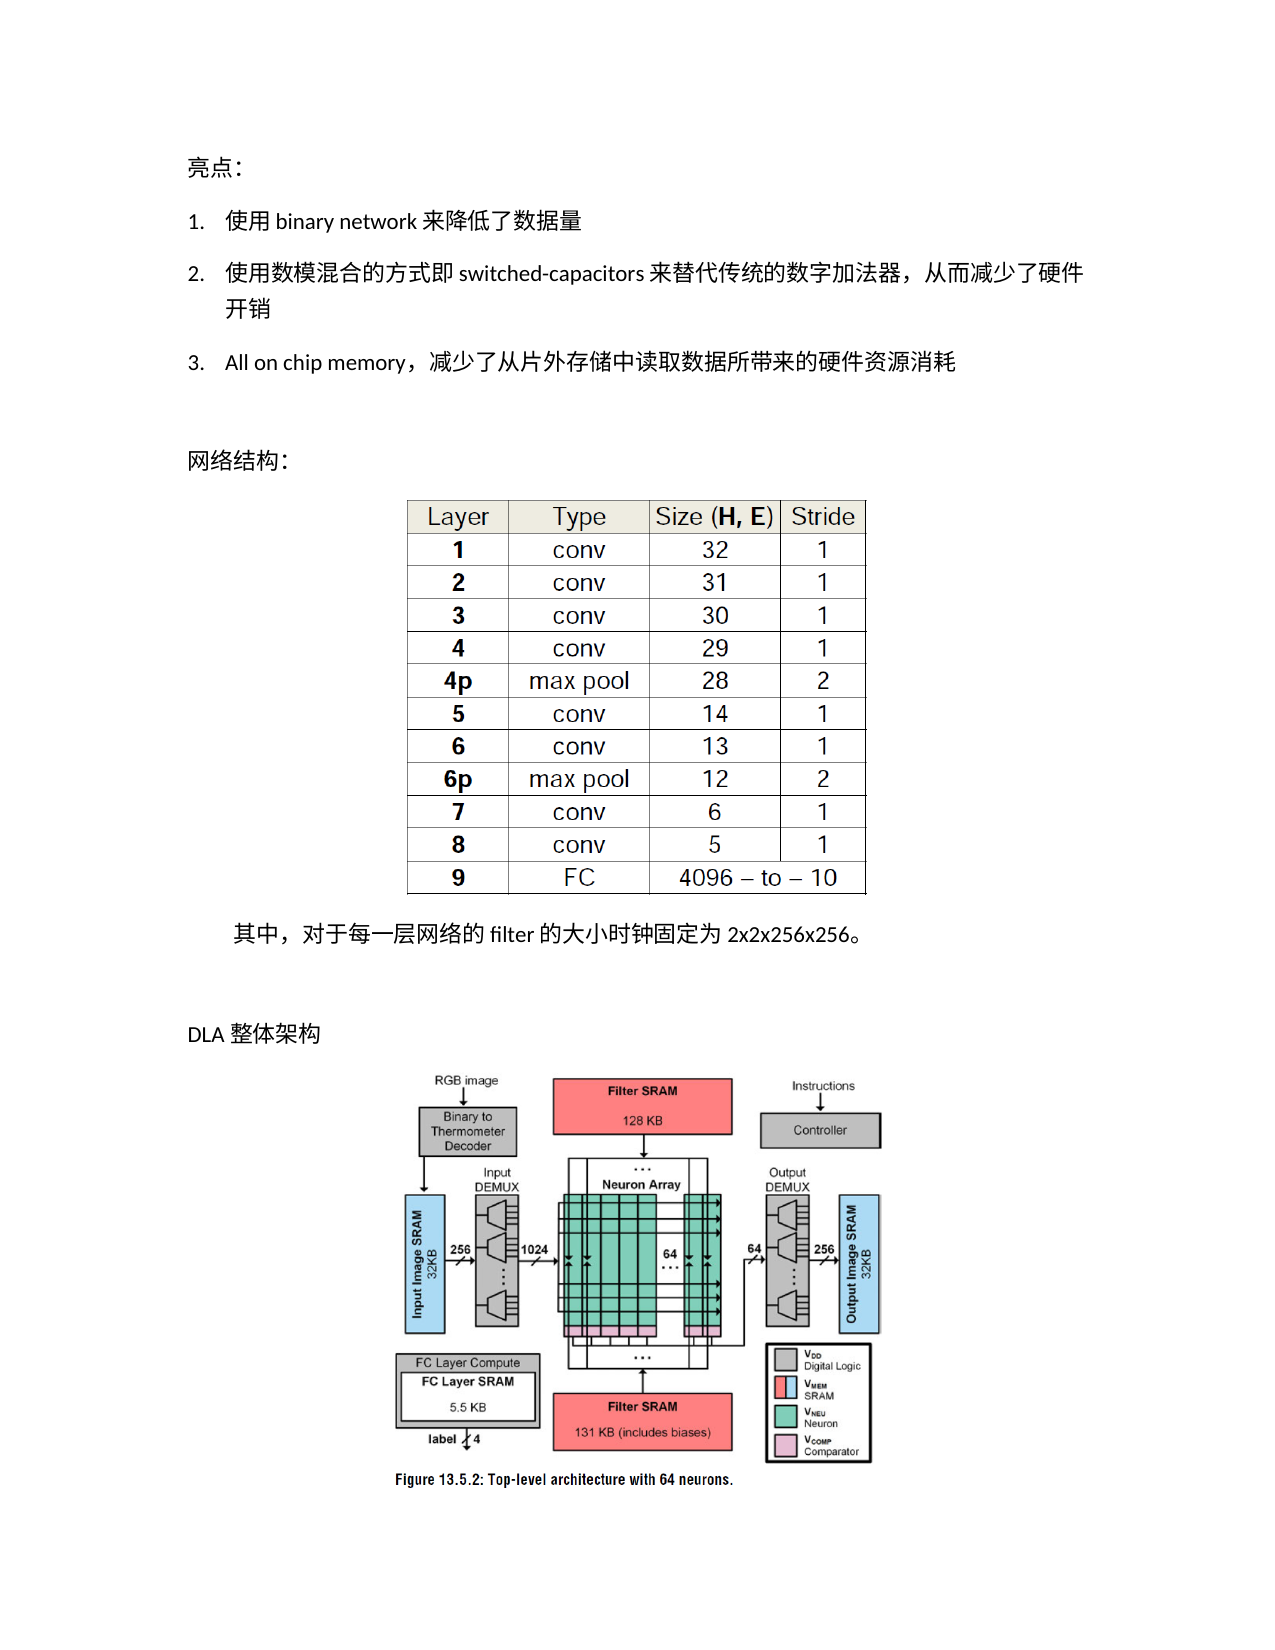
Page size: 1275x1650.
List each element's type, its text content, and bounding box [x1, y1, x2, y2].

picture [390, 1068, 885, 1489]
list 使用数模混合的方式即switched-capacitors来替代传统的数字加法器，从而减少了硬件开销 [187, 255, 1087, 324]
picture [405, 495, 870, 898]
text 其中，对于每一层网络的filter的大小时钟固定为2x2x256x256。 [187, 916, 1087, 949]
text 网络结构： [187, 443, 1087, 476]
text DLA 整体架构 [187, 1016, 1087, 1049]
list All on chip memory，减少了从片外存储中读取数据所带来的硬件资源消耗 [187, 343, 1087, 377]
list 使用binary network来降低了数据量 [187, 202, 1087, 236]
text 亮点： [187, 150, 1087, 183]
